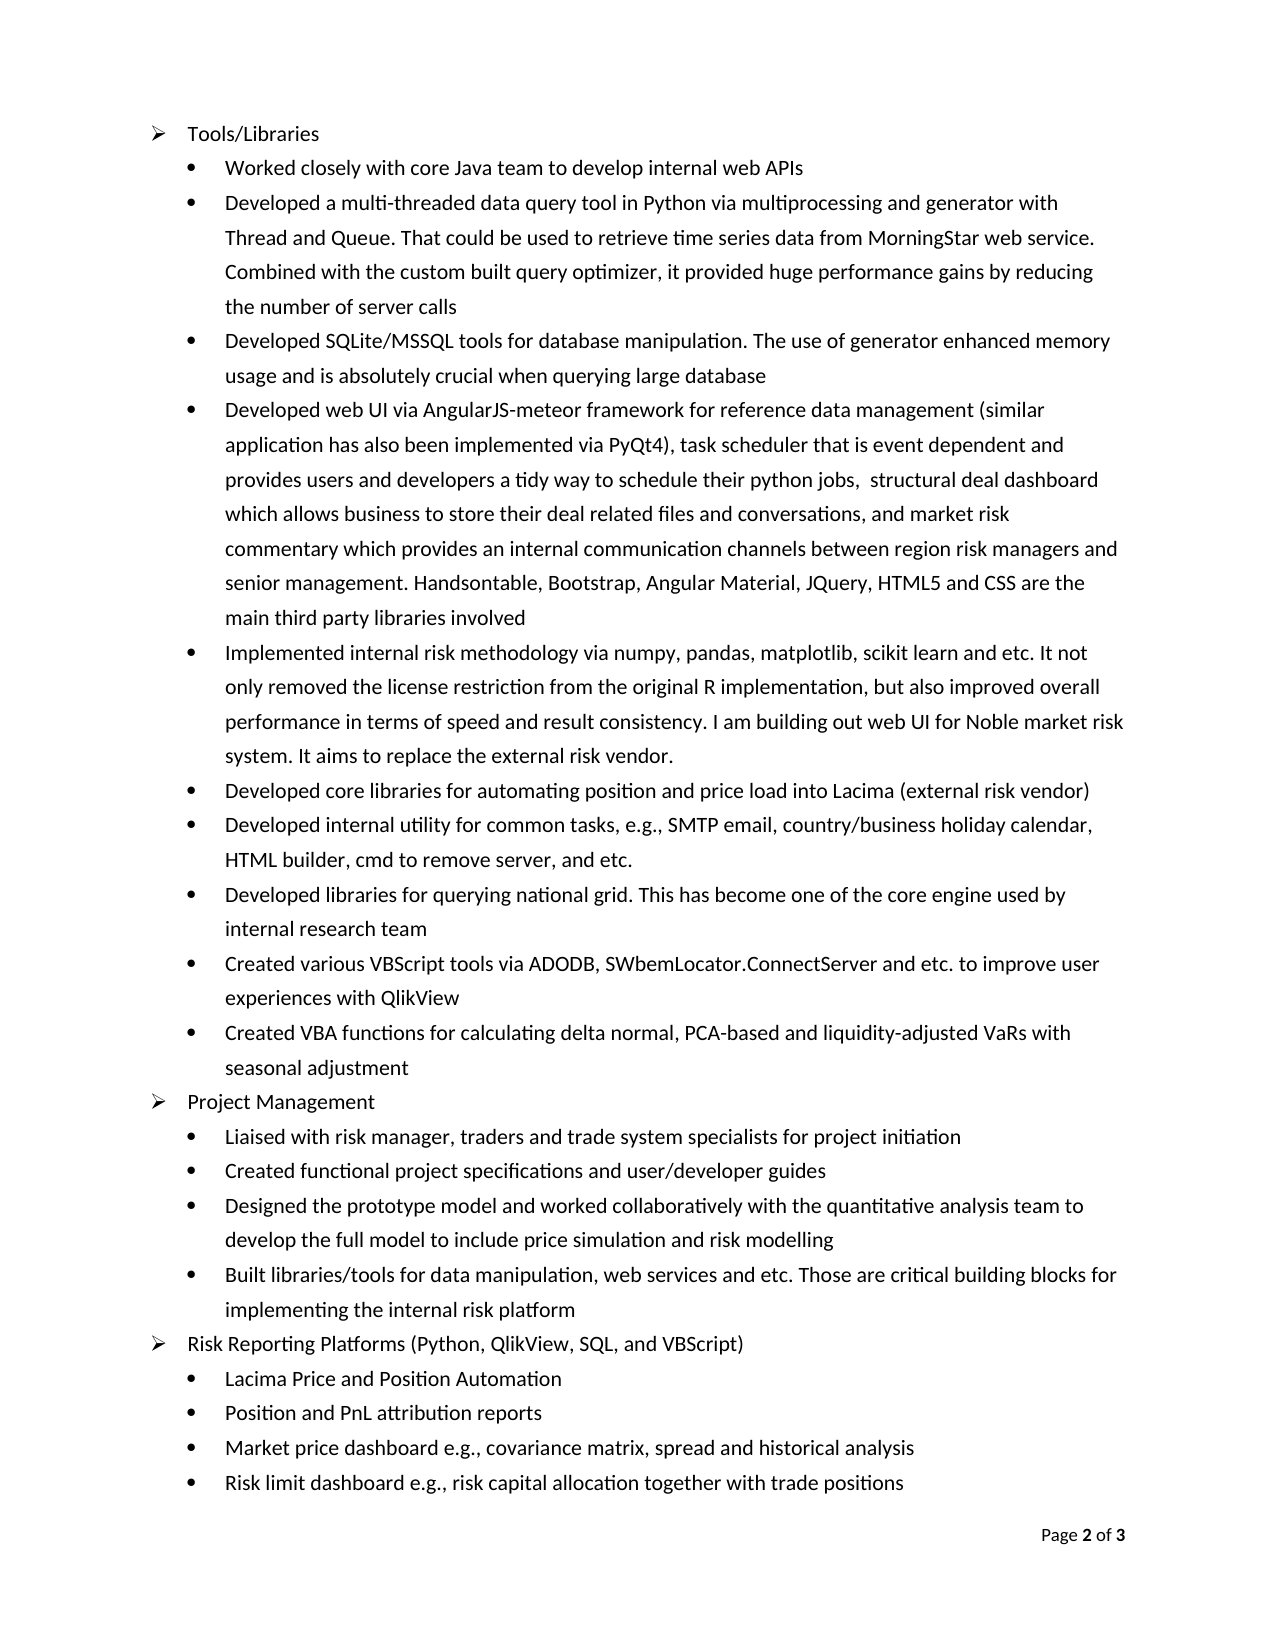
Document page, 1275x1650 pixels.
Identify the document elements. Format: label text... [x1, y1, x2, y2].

list Risk limit dashboard e.g., risk capital allocation together with trade positions [187, 1469, 1125, 1495]
list Project Management [150, 1088, 1125, 1115]
list Created functional project specifications and user/developer guides [187, 1157, 1125, 1184]
list Implemented internal risk methodology via numpy, pandas, matplotlib, scikit learn and etc. It not only removed the license restriction from the original R implementation, but also improved overall performance in terms of speed and result consistency. I am building out web UI for Noble market risk system. It aims to replace the external risk vendor. [187, 639, 1125, 769]
list Developed a multi-threaded data query tool in Python via multiprocessing and generator with Thread and Queue. That could be used to retrieve time series data from MorningStar web service. Combined with the custom built query optimizer, it provided huge performance gains by reducing the number of server calls [187, 189, 1125, 319]
list Tools/Libraries [150, 120, 1125, 147]
list Developed core libraries for automating position and price load into Lacima (external risk vendor) [187, 777, 1125, 804]
list Risk Reporting Platforms (Python, QlikView, SQL, and VBScript) [150, 1330, 1125, 1357]
list Created various VBScript tools via ADODB, SWbemLocator.ConnectServer and etc. to improve user experiences with QlikView [187, 950, 1125, 1011]
list Built libraries/tools for data manipulation, web services and etc. Those are critical building blocks for implementing the internal risk platform [187, 1261, 1125, 1322]
list Designed the prototype model and worked collaboratively with the quantitative analysis team to develop the full model to include price simulation and risk modelling [187, 1192, 1125, 1253]
list Created VBA functions for calculating delta normal, PCA-based and liquidity-adjusted VaRs with seasonal adjustment [187, 1019, 1125, 1080]
list Developed libraries for querying national grid. This has become one of the core engine used by internal research team [187, 881, 1125, 942]
list Developed SQLite/MSSQL tools for database manipulation. The use of generator enhanced memory usage and is absolutely crucial when querying large database [187, 327, 1125, 389]
list Liaised with risk manager, traders and trade system specialists for project initiation [187, 1123, 1125, 1149]
list Developed internal utility for common tasks, e.g., SMTP email, country/business holiday calendar, HTML builder, cmd to remove server, and etc. [187, 812, 1125, 873]
list Lacima Price and Position Automation [187, 1365, 1125, 1392]
list Developed web UI via AngularJS-meteor framework for reference data management (similar application has also been implemented via PyQt4), task scheduler that is event dependent and provides users and developers a tidy way to schedule their python jobs, structural deal dashboard which allows business to store their deal related files and conversations, and market risk commentary which provides an internal communication channels between region risk managers and senior management. Handsontable, Bootstrap, Angular Material, JQuery, HTML5 and CSS are the main third party libraries involved [187, 397, 1125, 631]
list Worked closely with core Java team to develop internal web APIs [187, 154, 1125, 181]
list Market price dashboard e.g., covariance matrix, spread and historical analysis [187, 1434, 1125, 1461]
list Position and PnL attribution reports [187, 1399, 1125, 1426]
